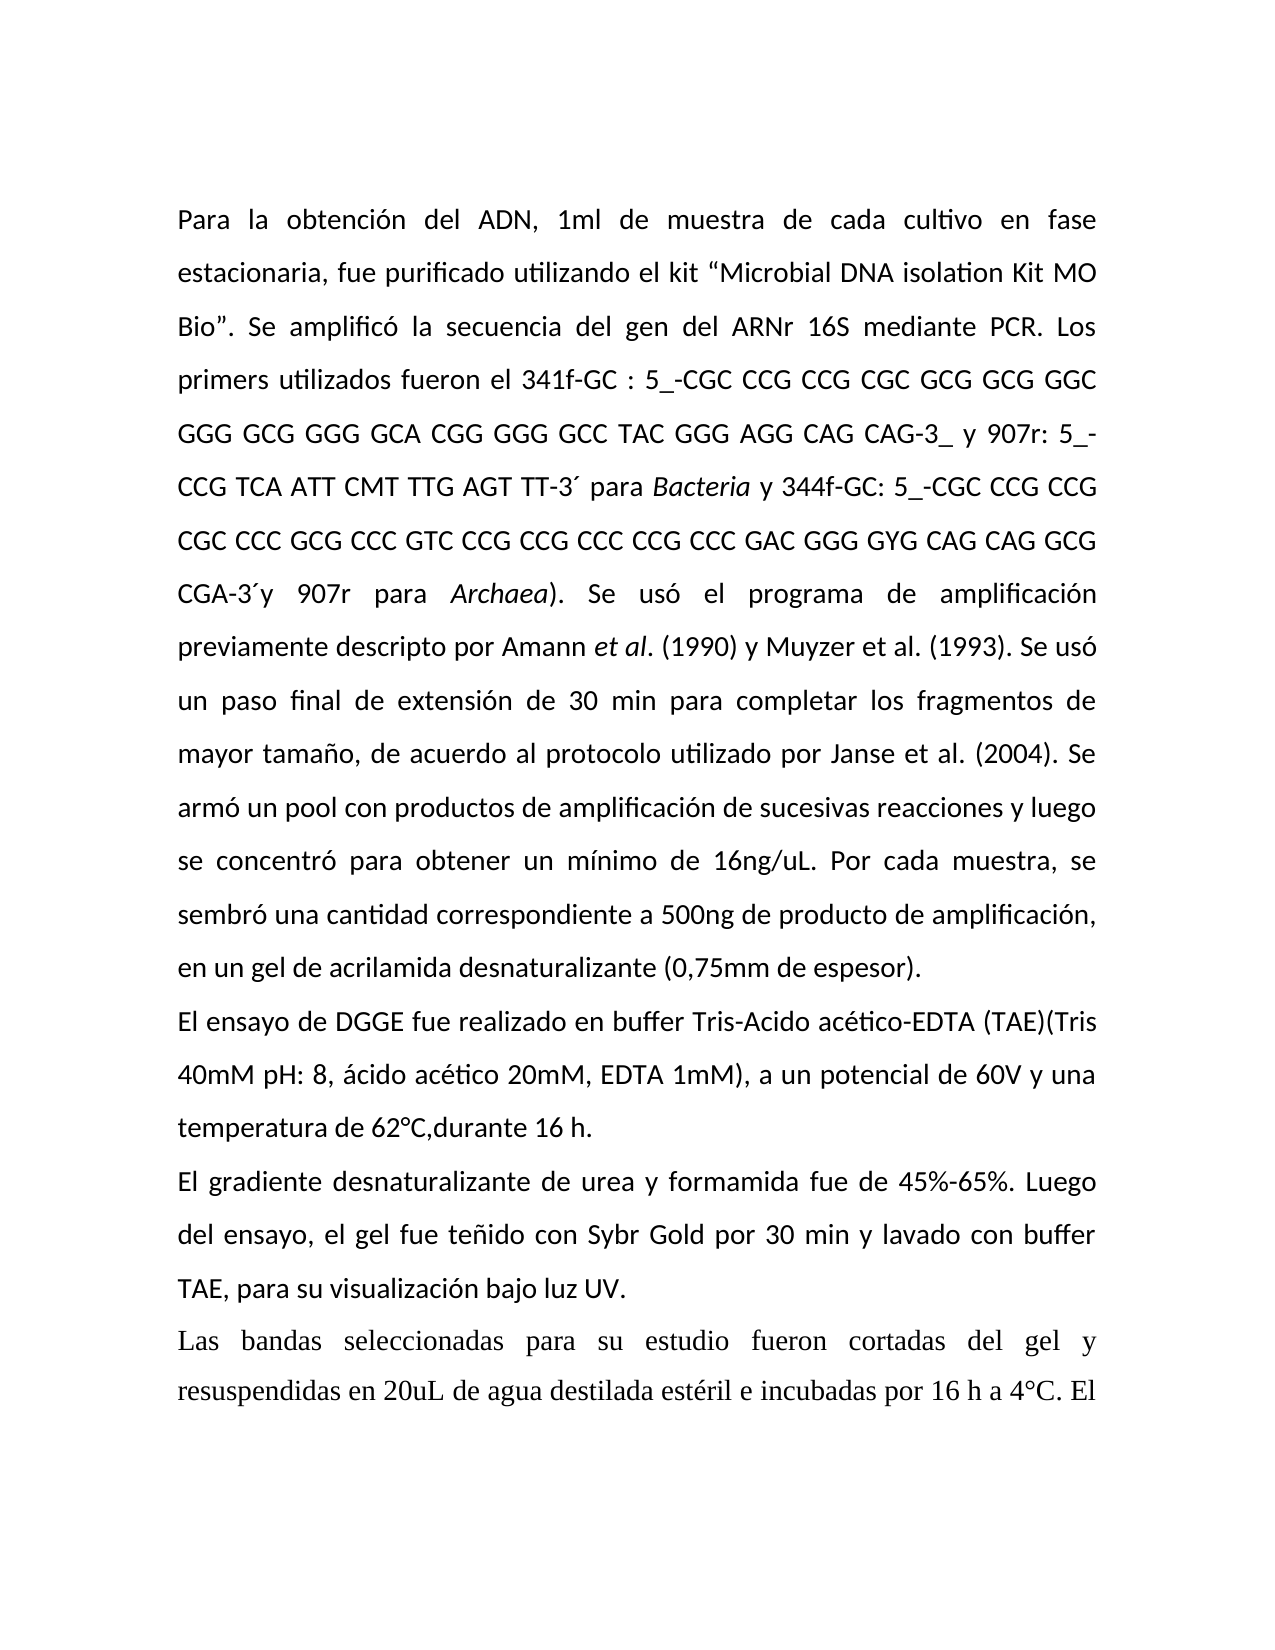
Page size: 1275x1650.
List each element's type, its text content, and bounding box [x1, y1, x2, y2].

text El gradiente desnaturalizante de urea y formamida fue de 45%-65%. Luego del ensayo, el gel fue teñido con Sybr Gold por 30 min y lavado con buffer TAE, para su visualización bajo luz UV. [177, 1163, 1098, 1305]
text El ensayo de DGGE fue realizado en buffer Tris-Acido acético-EDTA (TAE)(Tris 40mM pH: 8, ácido acético 20mM, EDTA 1mM), a un potencial de 60V y una temperatura de 62°C,durante 16 h. [177, 1003, 1098, 1145]
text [177, 1323, 1098, 1407]
text Para la obtención del ADN, 1ml de muestra de cada cultivo en fase estacionaria, fue purificado utilizando el kit “Microbial DNA isolation Kit MO Bio”. Se amplificó la secuencia del gen del ARNr 16S mediante PCR. Los primers utilizados fueron el 341f-GC : 5_-CGC CCG CCG CGC GCG GCG GGC GGG GCG GGG GCA CGG GGG GCC TAC GGG AGG CAG CAG-3_ y 907r: 5_-CCG TCA ATT CMT TTG AGT TT-3´ para Bacteria y 344f-GC: 5_-CGC CCG CCG CGC CCC GCG CCC GTC CCG CCG CCC CCG CCC GAC GGG GYG CAG CAG GCG CGA-3´y 907r para Archaea). Se usó el programa de amplificación previamente descripto por Amann et al. (1990) y Muyzer et al. (1993). Se usó un paso final de extensión de 30 min para completar los fragmentos de mayor tamaño, de acuerdo al protocolo utilizado por Janse et al. (2004). Se armó un pool con productos de amplificación de sucesivas reacciones y luego se concentró para obtener un mínimo de 16ng/uL. Por cada muestra, se sembró una cantidad correspondiente a 500ng de producto de amplificación, en un gel de acrilamida desnaturalizante (0,75mm de espesor). [177, 201, 1098, 985]
